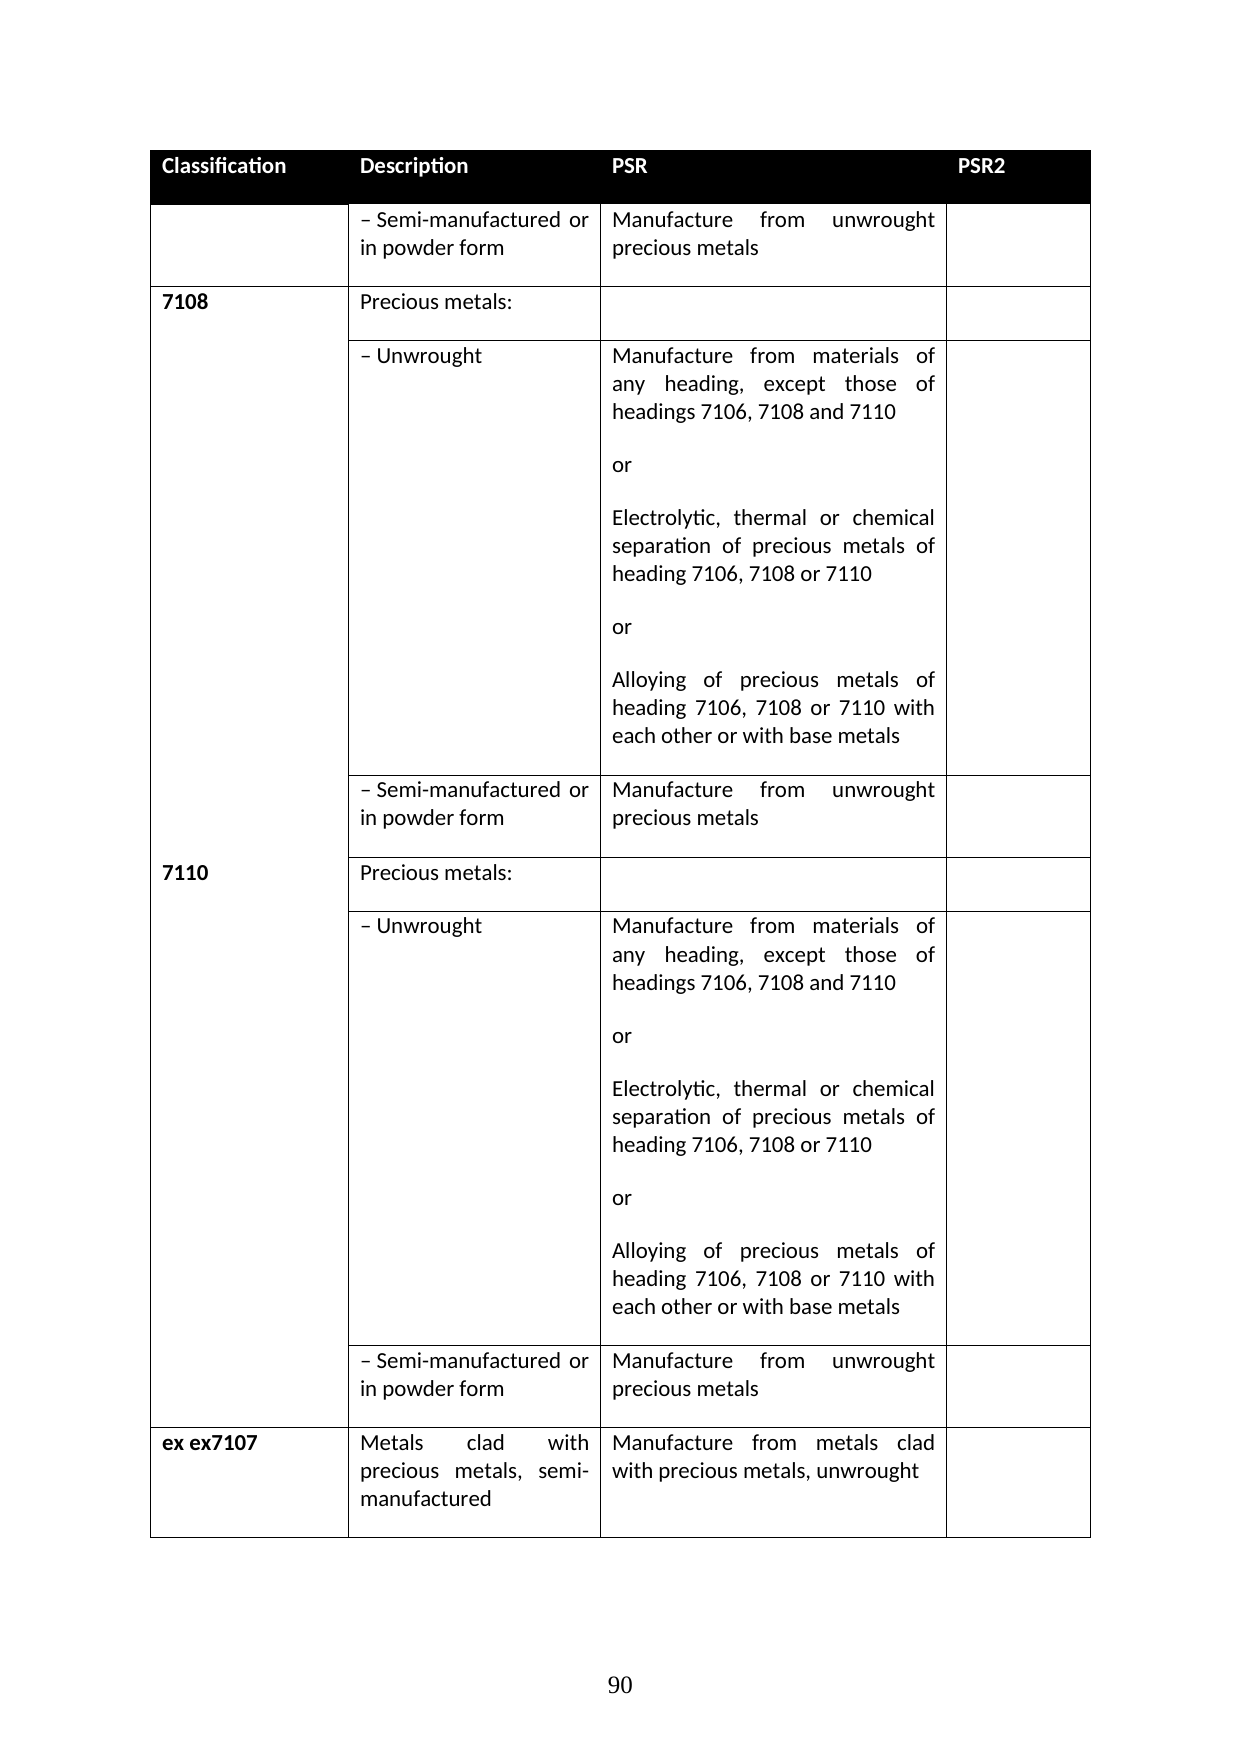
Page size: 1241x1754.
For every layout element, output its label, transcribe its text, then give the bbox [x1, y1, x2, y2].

table_cell [947, 1346, 1090, 1427]
table_cell [947, 204, 1090, 286]
table_cell [947, 858, 1090, 911]
table_cell 7108 [151, 287, 348, 857]
table_cell Manufacture from metals clad with precious metals, unwrought [601, 1428, 946, 1537]
table_cell [947, 1428, 1090, 1537]
table_header PSR [601, 151, 946, 204]
table_cell – Semi-manufactured or in powder form [349, 204, 600, 286]
table_cell ex ex7107 [151, 1428, 348, 1537]
table_cell Precious metals: [349, 287, 600, 340]
table_header Description [349, 151, 600, 204]
table_cell Manufacture from unwrought precious metals [601, 204, 946, 286]
table_cell Manufacture from unwrought precious metals [601, 1346, 946, 1427]
table_cell – Unwrought [349, 912, 600, 1345]
table_cell Metals clad with precious metals, semi-manufactured [349, 1428, 600, 1537]
table_cell – Unwrought [349, 341, 600, 774]
table_cell [947, 341, 1090, 774]
table_cell [601, 858, 946, 911]
table_header PSR2 [947, 151, 1090, 204]
table_cell [601, 287, 946, 340]
table_cell Precious metals: [349, 858, 600, 911]
table_cell 7110 [151, 857, 348, 1427]
table_cell Manufacture from unwrought precious metals [601, 776, 946, 857]
table_cell [947, 912, 1090, 1345]
table_cell [947, 776, 1090, 857]
table_cell – Semi-manufactured or in powder form [349, 1346, 600, 1427]
table_cell [947, 287, 1090, 340]
table_header Classification [151, 151, 348, 204]
table_cell – Semi-manufactured or in powder form [349, 776, 600, 857]
